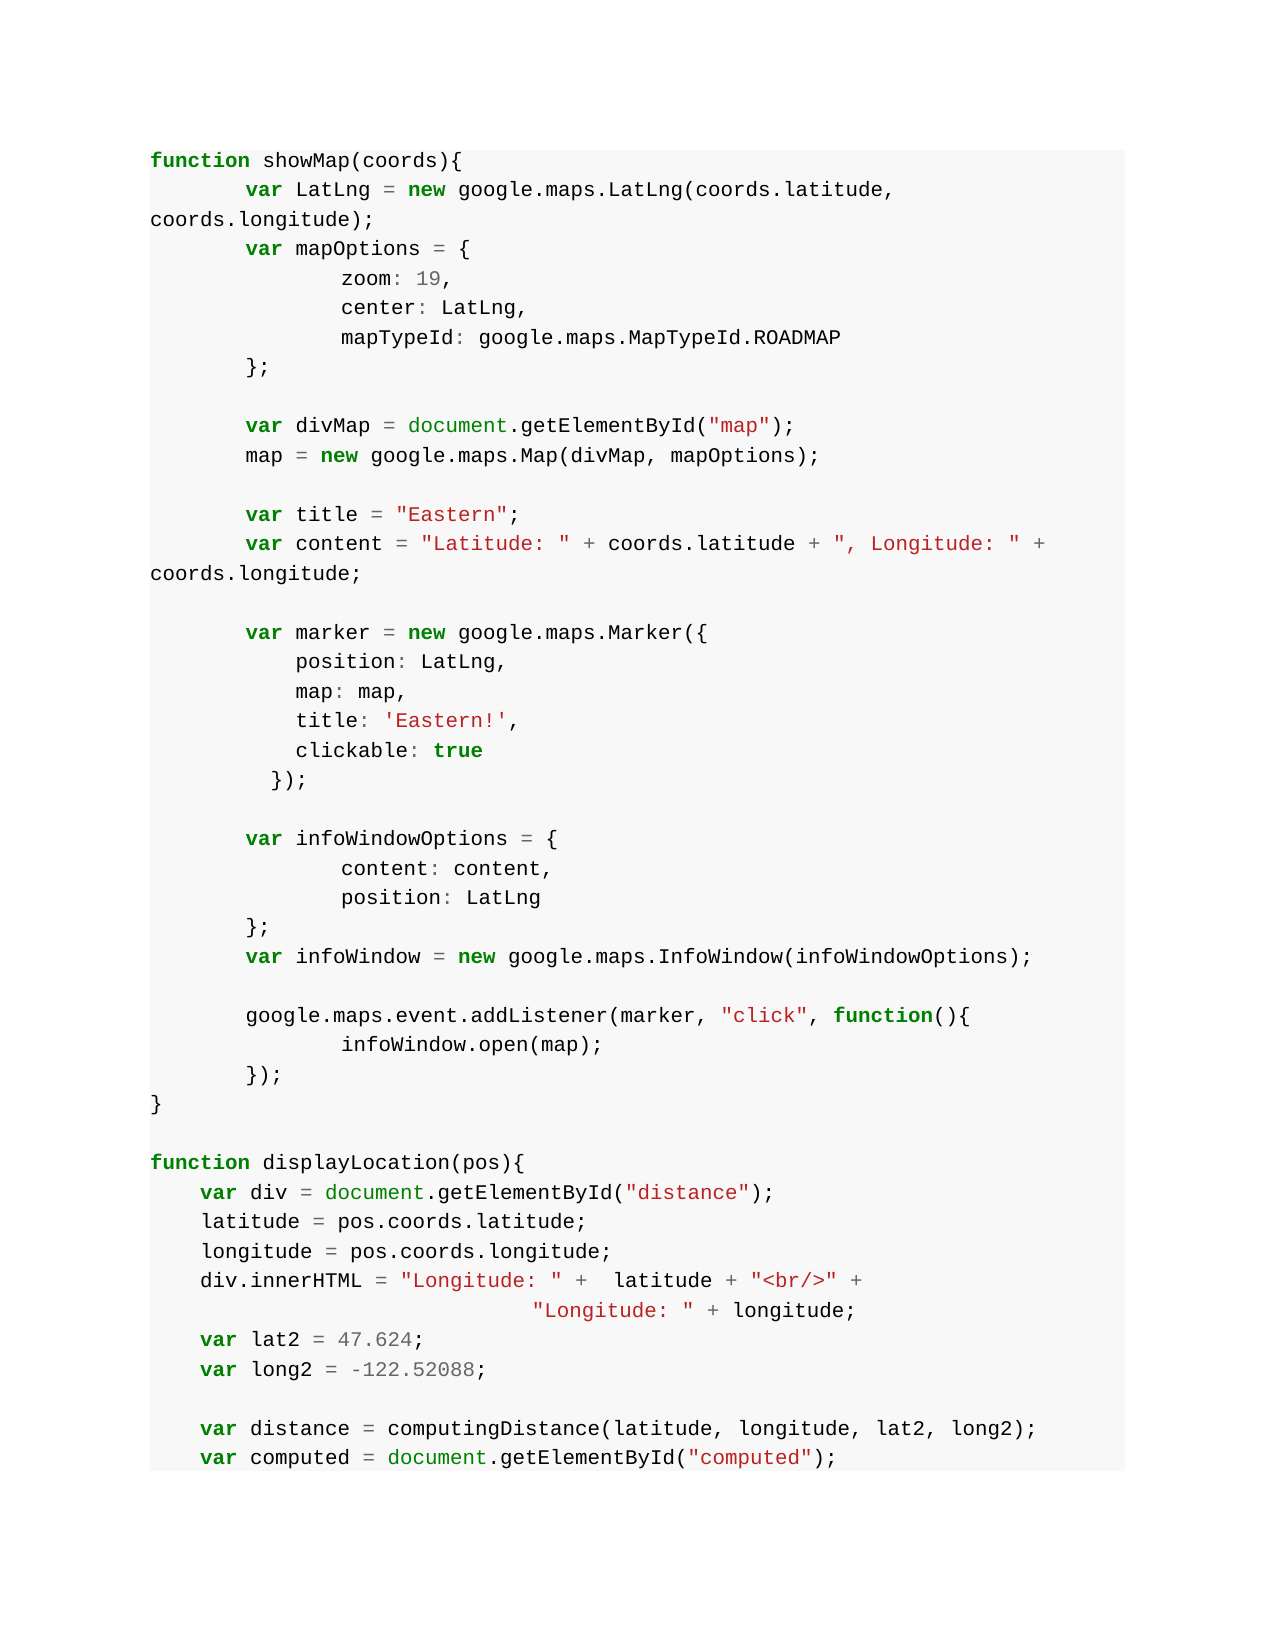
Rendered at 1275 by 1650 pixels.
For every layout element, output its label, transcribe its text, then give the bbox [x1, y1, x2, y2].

text mapTypeId: google.maps.MapTypeId.ROADMAP [150, 327, 1125, 351]
text infoWindow.open(map); [150, 1034, 1125, 1058]
text var marker = new google.maps.Marker({ [150, 622, 1125, 645]
text var divMap = document.getElementById("map"); [150, 415, 1125, 439]
text function displayLocation(pos){ [150, 1152, 1125, 1176]
text clickable: true [150, 739, 1125, 763]
text "Longitude: " + longitude; [150, 1300, 1125, 1323]
text map: map, [150, 681, 1125, 704]
text longitude = pos.coords.longitude; [150, 1241, 1125, 1264]
text var infoWindowOptions = { [150, 828, 1125, 852]
text }; [150, 916, 1125, 940]
text center: LatLng, [150, 297, 1125, 321]
text var distance = computingDistance(latitude, longitude, lat2, long2); [150, 1418, 1125, 1441]
text var LatLng = new google.maps.LatLng(coords.latitude, coords.longitude); [150, 179, 1125, 233]
text map = new google.maps.Map(divMap, mapOptions); [150, 445, 1125, 468]
text google.maps.event.addListener(marker, "click", function(){ [150, 1005, 1125, 1028]
text position: LatLng [150, 887, 1125, 911]
text var mapOptions = { [150, 238, 1125, 262]
text }); [150, 1064, 1125, 1087]
text var infoWindow = new google.maps.InfoWindow(infoWindowOptions); [150, 946, 1125, 969]
text var div = document.getElementById("distance"); [150, 1182, 1125, 1205]
text latitude = pos.coords.latitude; [150, 1211, 1125, 1235]
text var long2 = -122.52088; [150, 1359, 1125, 1382]
text title: 'Eastern!', [150, 710, 1125, 734]
text content: content, [150, 857, 1125, 881]
text }); [150, 769, 1125, 793]
text div.innerHTML = "Longitude: " + latitude + "<br/>" + [150, 1270, 1125, 1294]
text var title = "Eastern"; [150, 504, 1125, 527]
text function showMap(coords){ [150, 150, 1125, 174]
text var computed = document.getElementById("computed"); [150, 1447, 1125, 1471]
text position: LatLng, [150, 651, 1125, 675]
text } [150, 1093, 1125, 1117]
text }; [150, 356, 1125, 380]
text var content = "Latitude: " + coords.latitude + ", Longitude: " + coords.longitude; [150, 533, 1125, 586]
text var lat2 = 47.624; [150, 1329, 1125, 1353]
text zoom: 19, [150, 268, 1125, 292]
